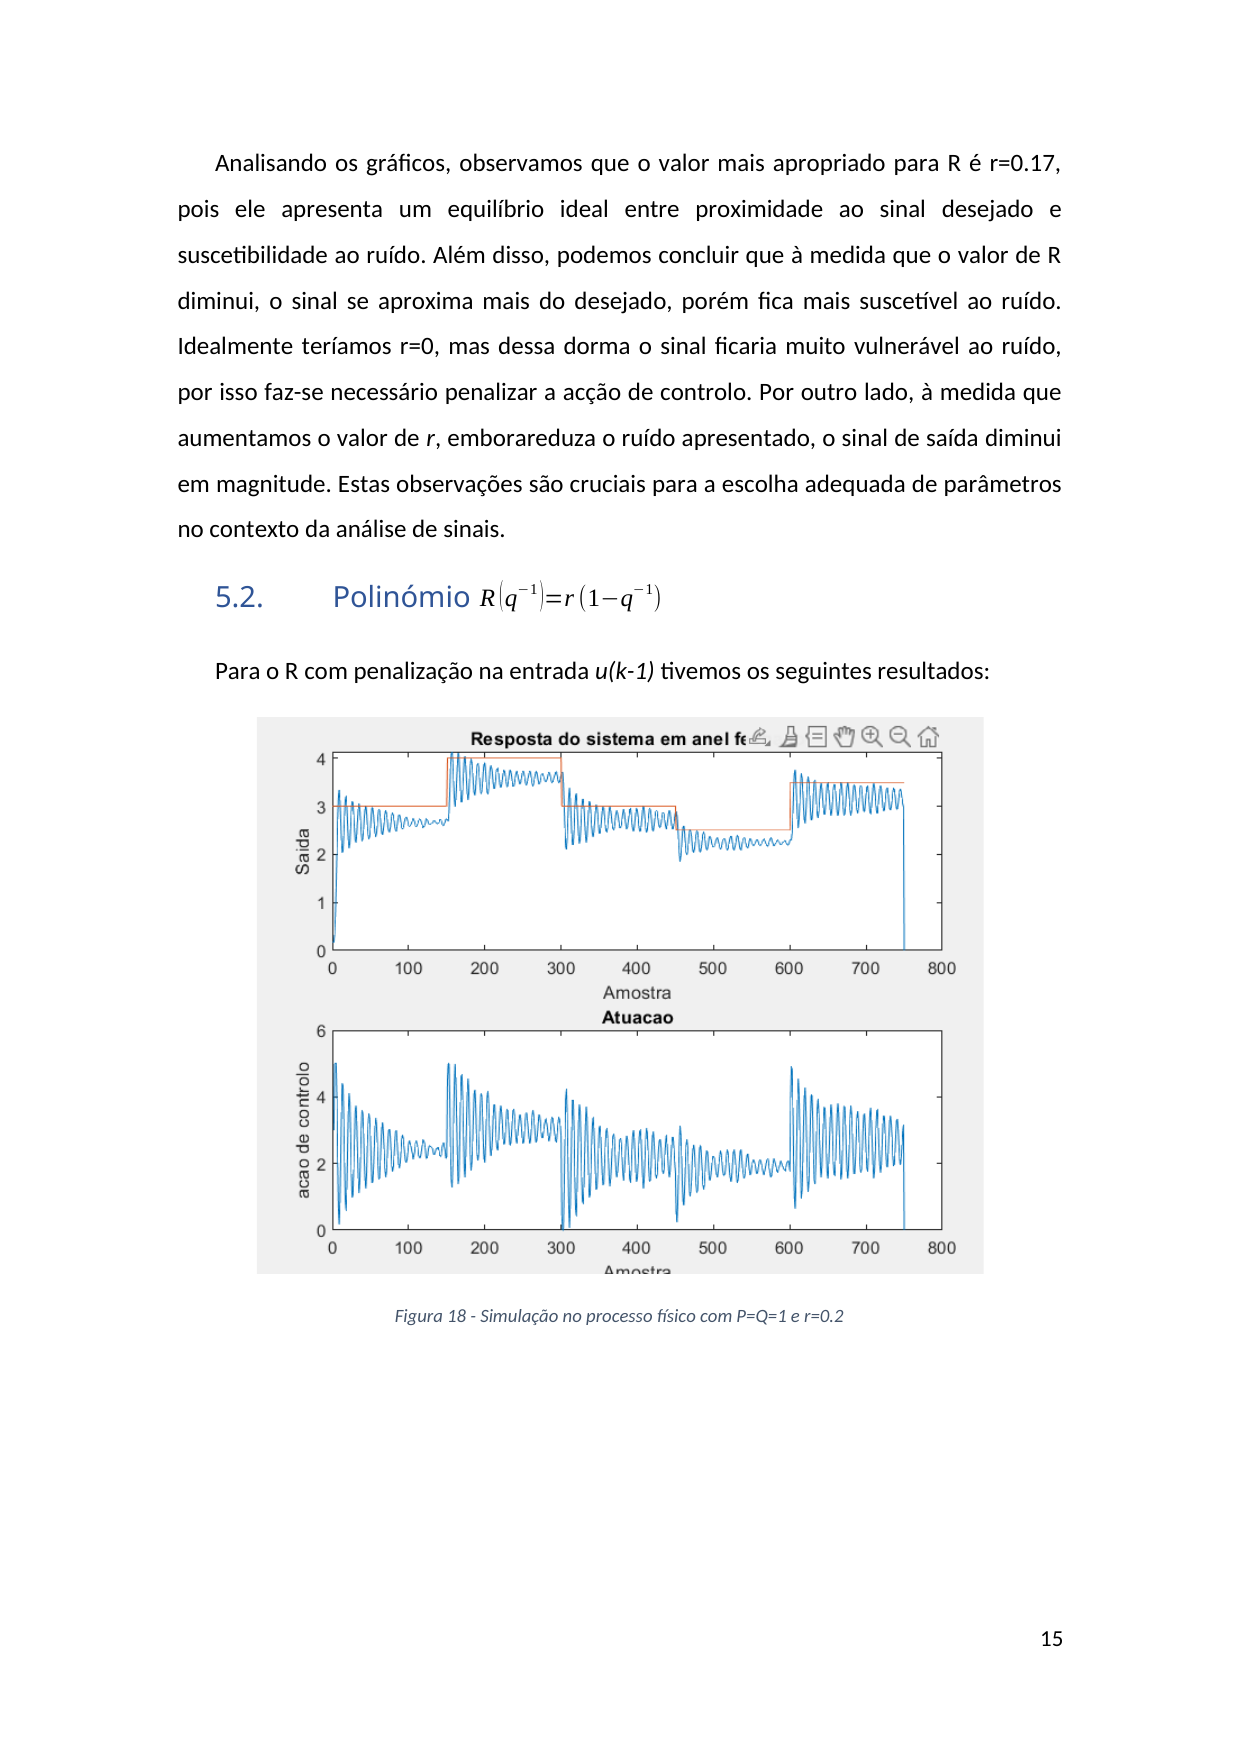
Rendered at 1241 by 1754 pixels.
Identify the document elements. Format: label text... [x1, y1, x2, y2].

subtitle Polinómio [215, 576, 1063, 616]
text Figura 18 - Simulação no processo físico com P=Q=1 e r=0.2 [177, 1304, 1063, 1327]
text Analisando os gráficos, observamos que o valor mais apropriado para R é r=0.17, pois ele apresenta um equilíbrio ideal entre proximidade ao sinal desejado e suscetibilidade ao ruído. Além disso, podemos concluir que à medida que o valor de R diminui, o sinal se aproxima mais do desejado, porém fica mais suscetível ao ruído. Idealmente teríamos r=0, mas dessa dorma o sinal ficaria muito vulnerável ao ruído, por isso faz-se necessário penalizar a acção de controlo. Por outro lado, à medida que aumentamos o valor de r, emborareduza o ruído apresentado, o sinal de saída diminui em magnitude. Estas observações são cruciais para a escolha adequada de parâmetros no contexto da análise de sinais. [177, 148, 1063, 544]
picture [256, 717, 984, 1274]
text Para o R com penalização na entrada u(k-1) tivemos os seguintes resultados: [177, 655, 1063, 686]
